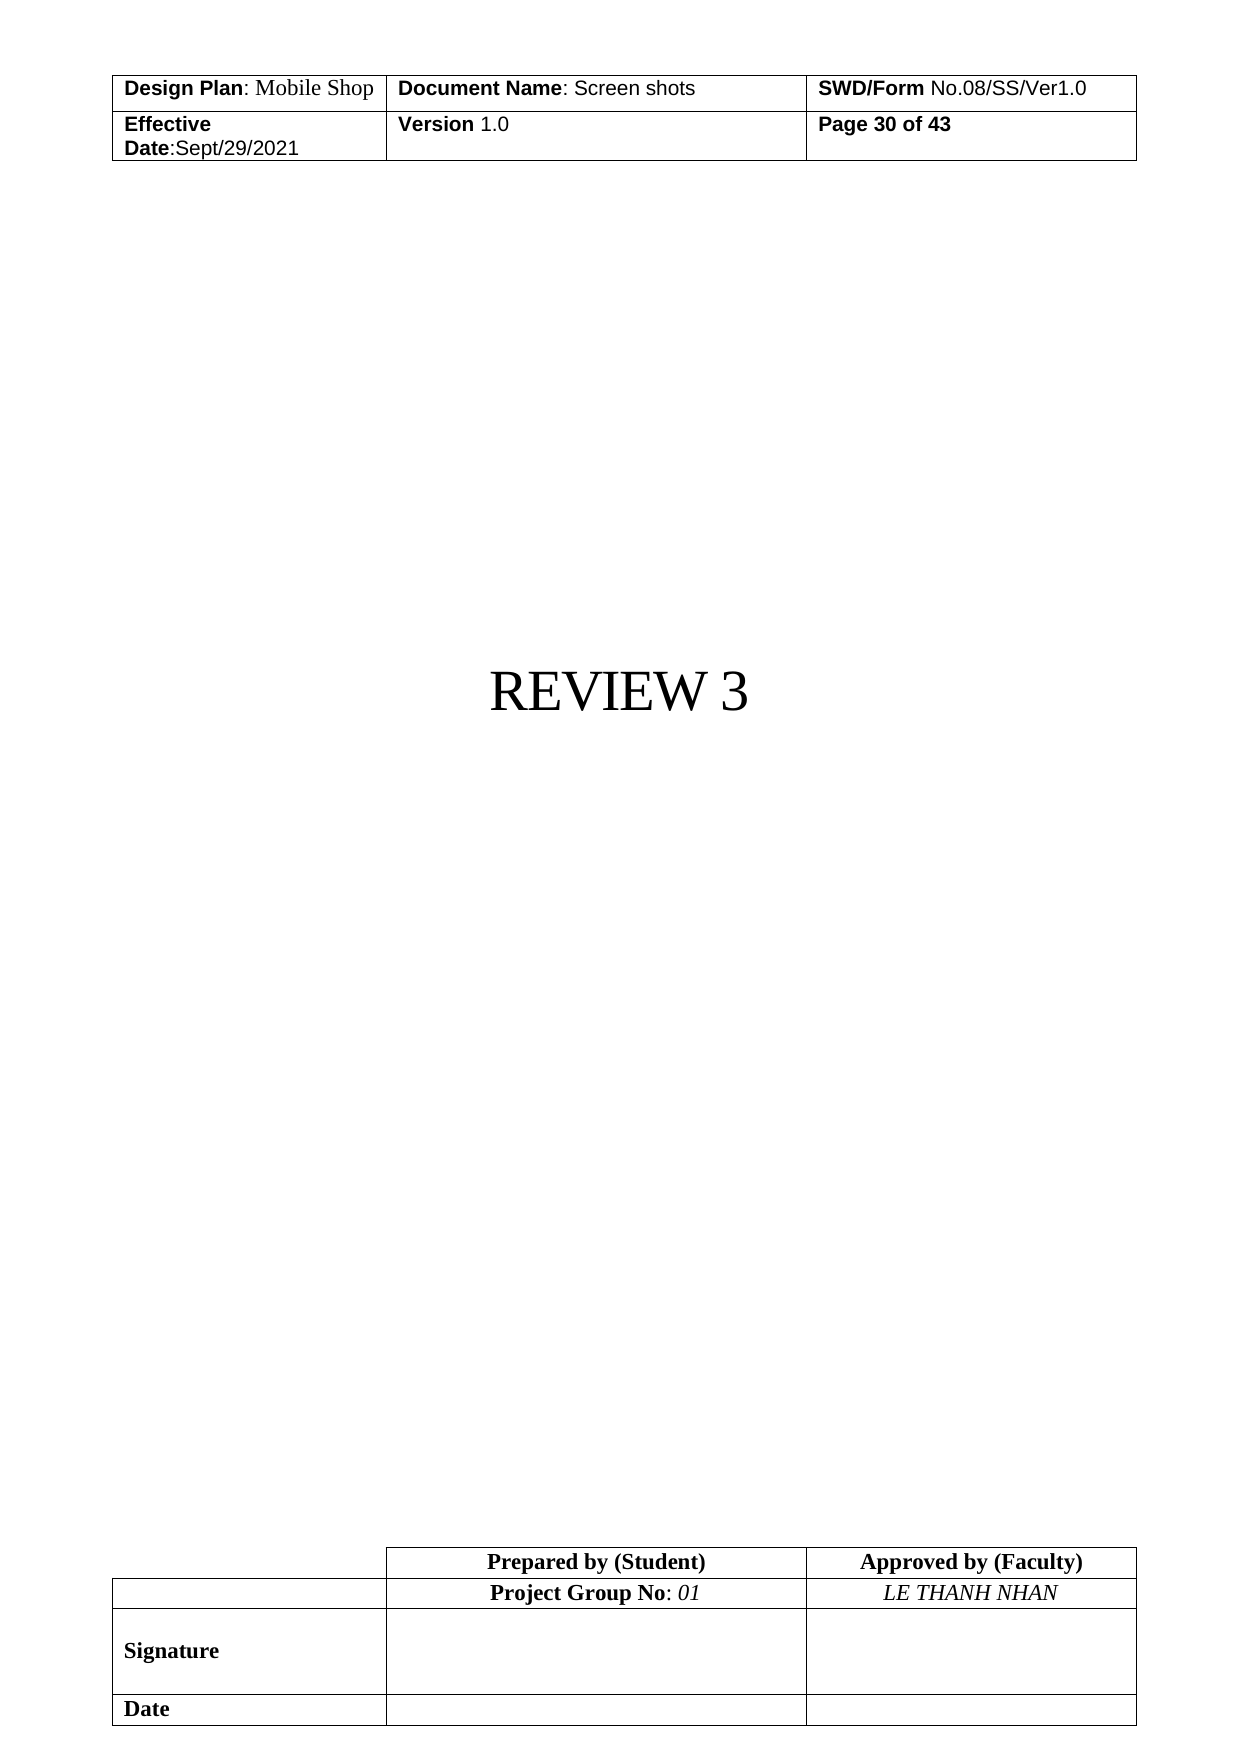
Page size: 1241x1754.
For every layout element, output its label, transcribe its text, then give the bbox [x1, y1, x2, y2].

title REVIEW 3 [112, 656, 1128, 723]
